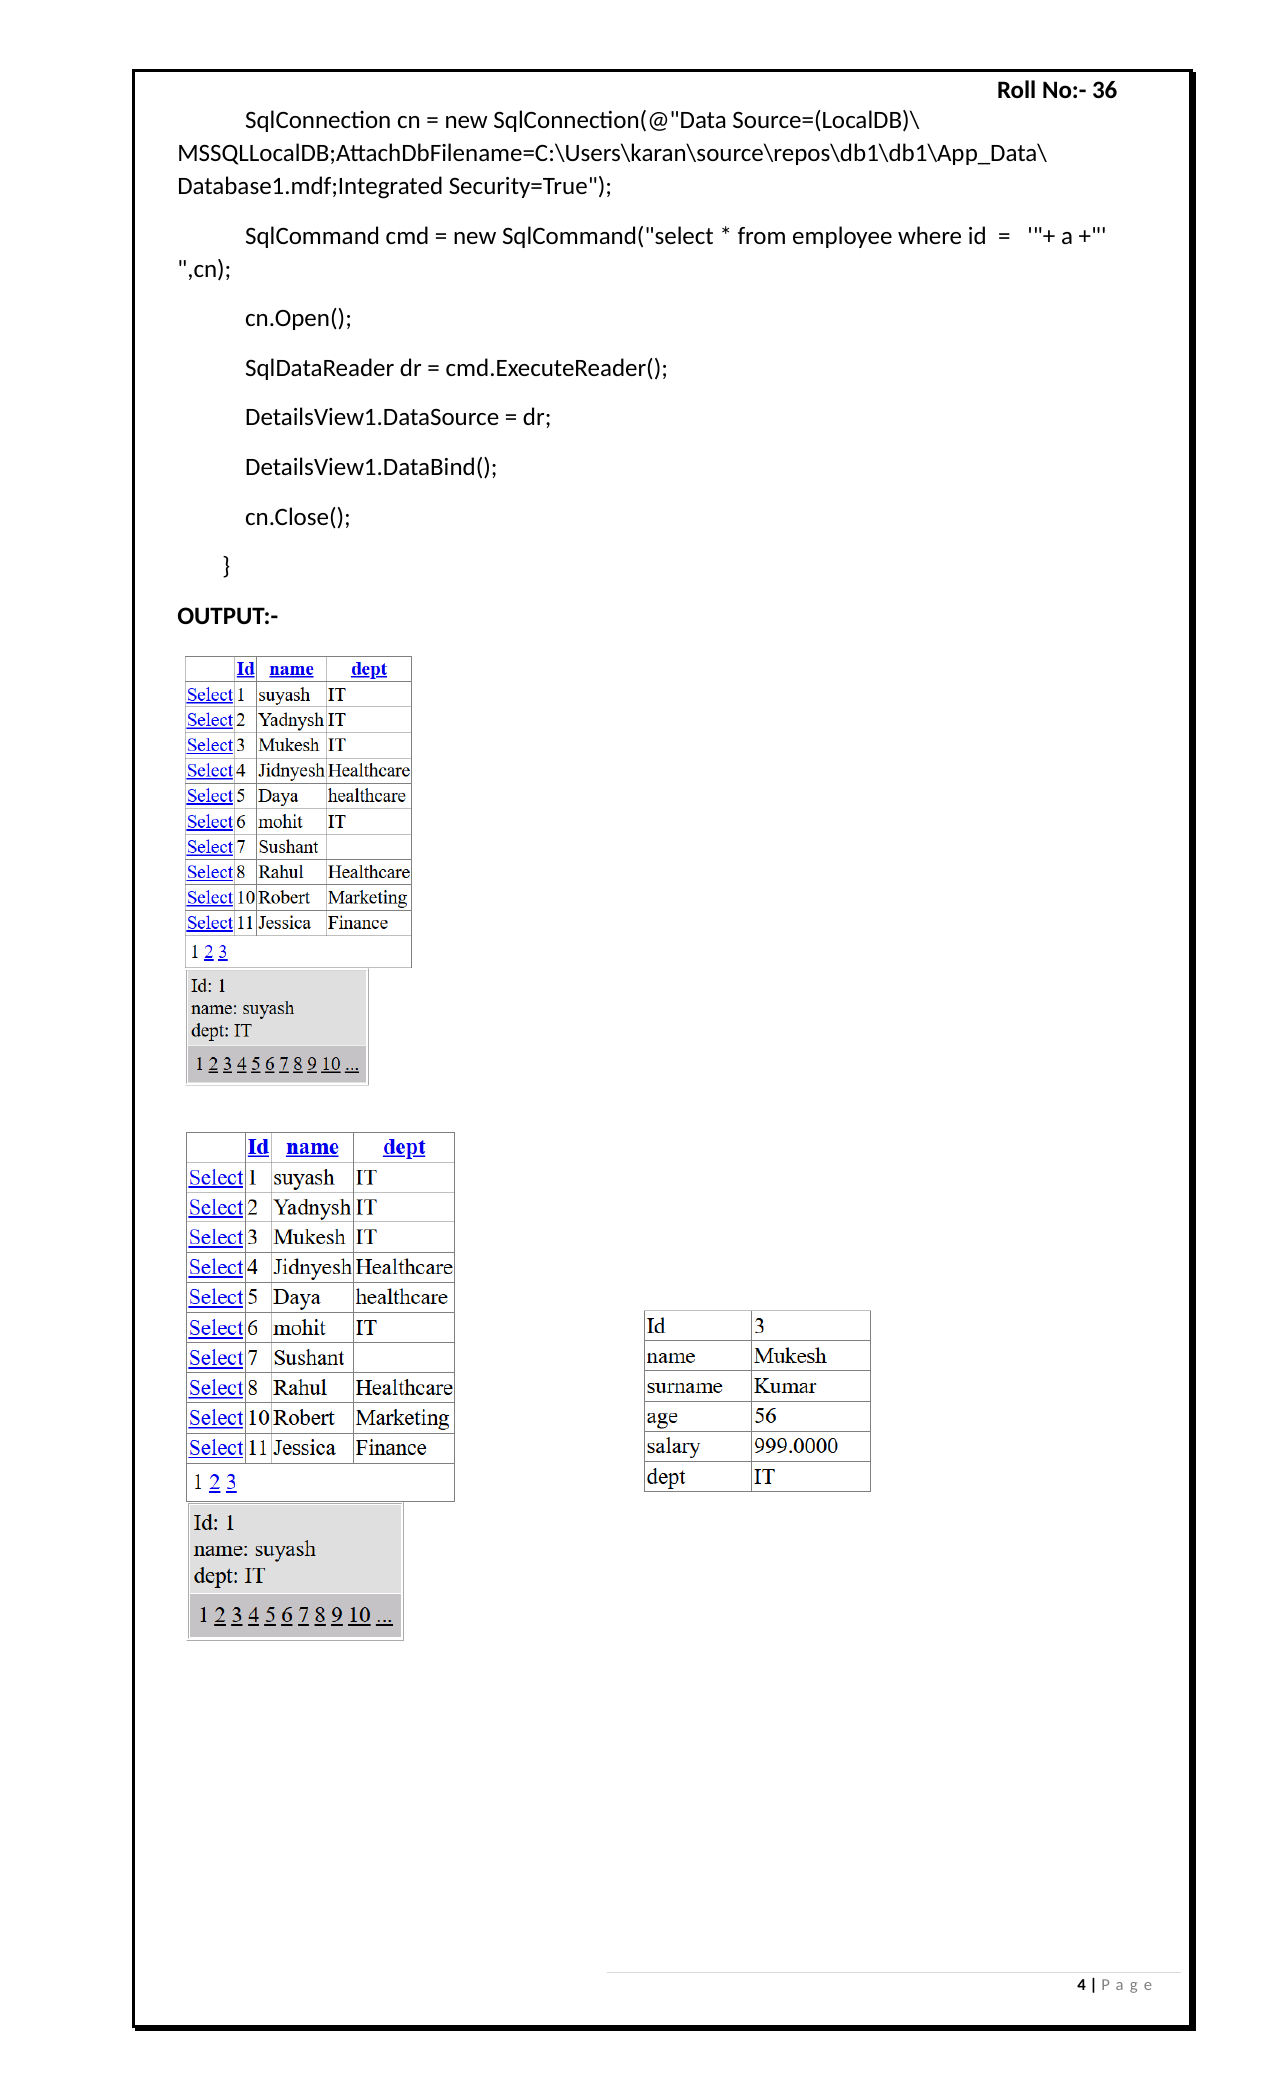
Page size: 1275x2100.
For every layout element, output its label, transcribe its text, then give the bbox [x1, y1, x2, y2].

text OUTPUT:- [177, 600, 1181, 630]
text SqlDataReader dr = cmd.ExecuteReader(); [177, 352, 1181, 382]
text cn.Open(); [177, 302, 1181, 333]
text SqlCommand cmd = new SqlCommand("select * from employee where id = '"+ a +"' ",cn); [177, 220, 1181, 283]
text DetailsView1.DataBind(); [177, 451, 1181, 482]
text SqlConnection cn = new SqlConnection(@"Data Source=(LocalDB)\MSSQLLocalDB;AttachDbFilename=C:\Users\karan\source\repos\db1\db1\App_Data\Database1.mdf;Integrated Security=True"); [177, 104, 1181, 201]
text DetailsView1.DataSource = dr; [177, 401, 1181, 432]
text } [177, 550, 1181, 581]
text cn.Close(); [177, 501, 1181, 531]
picture [177, 649, 951, 1109]
picture [177, 1127, 1147, 1657]
